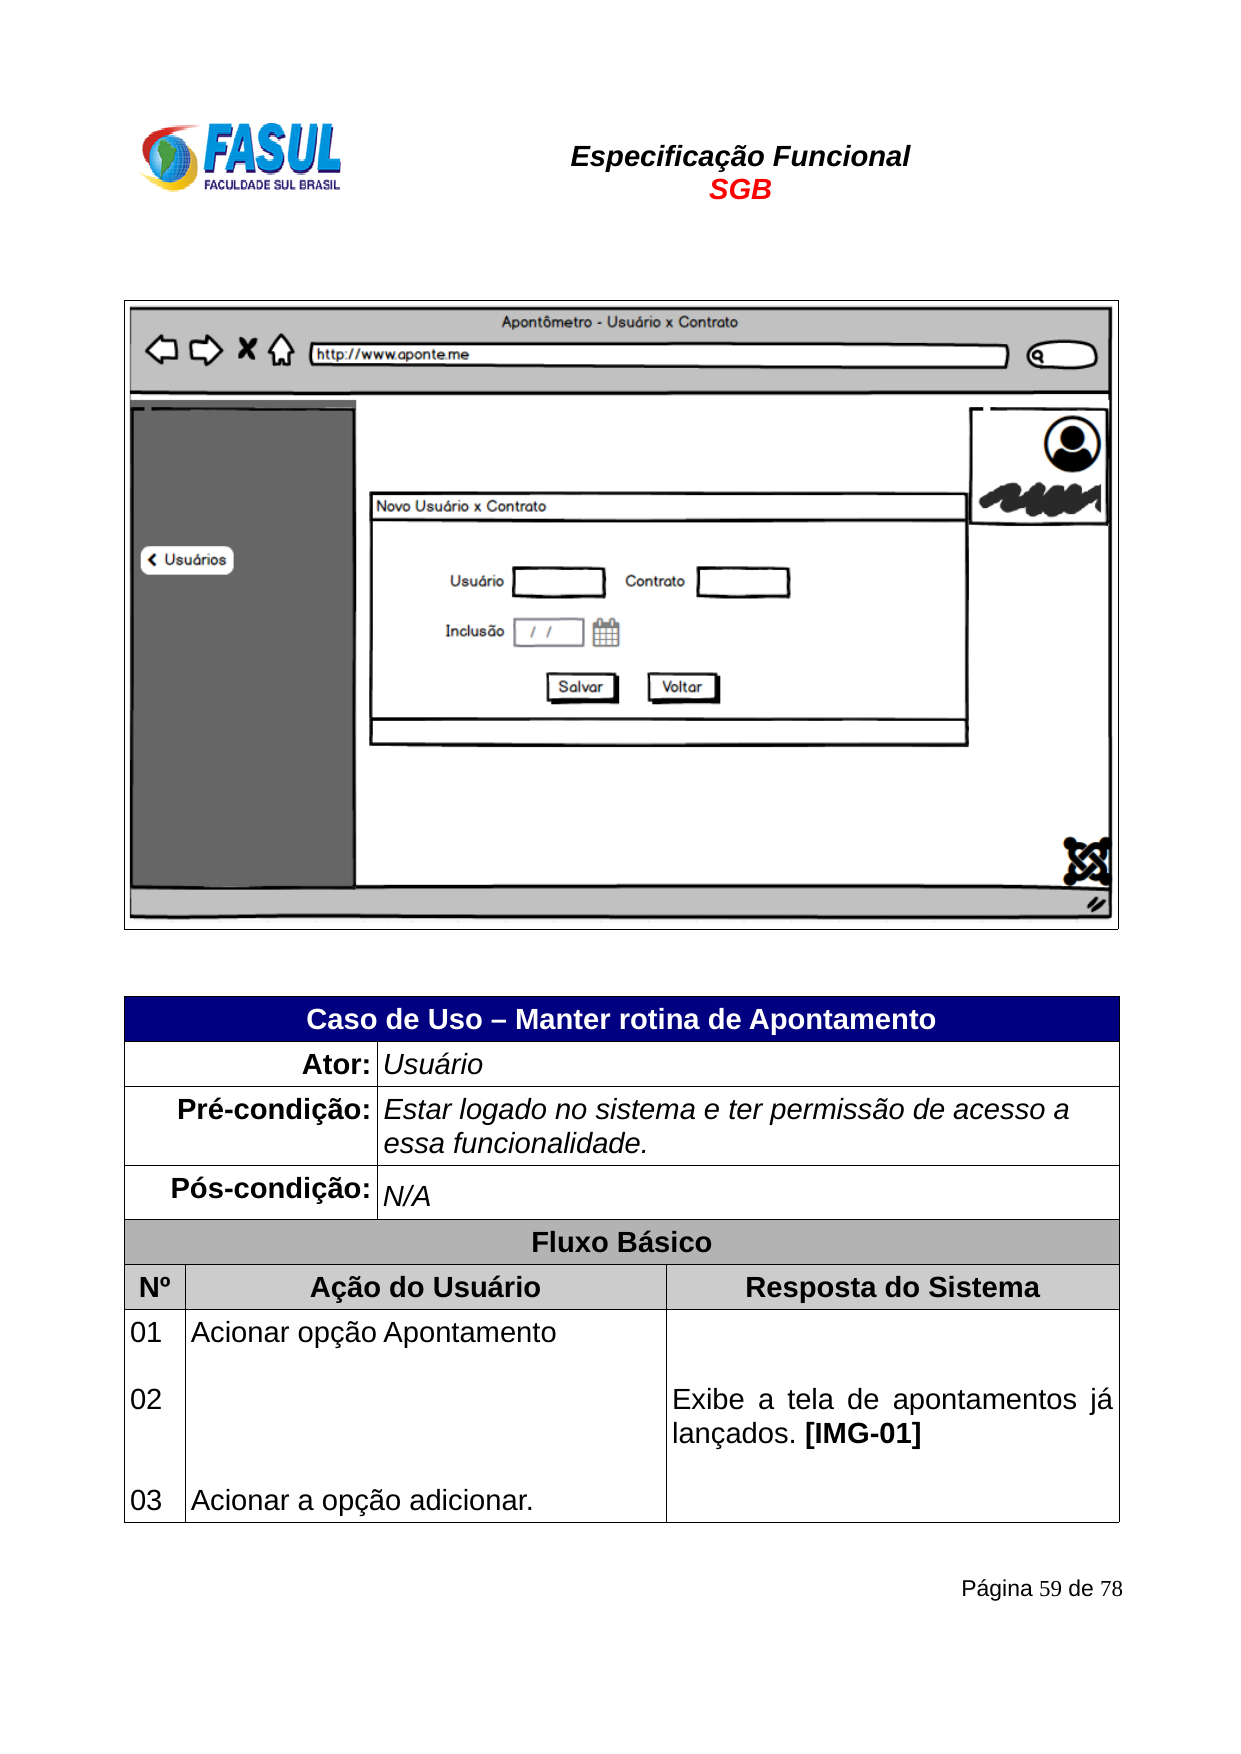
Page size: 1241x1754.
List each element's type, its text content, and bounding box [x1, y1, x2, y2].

picture [329, 123, 341, 158]
picture [298, 123, 310, 161]
picture [238, 138, 244, 151]
table_cell 01 02 03 04 05 06 [125, 1310, 185, 1522]
picture [138, 123, 341, 192]
table_cell Pós-condição: [125, 1166, 377, 1219]
table_cell Usuário [378, 1042, 1119, 1086]
table_cell Estar logado no sistema e ter permissão de acesso a essa funcionalidade. [378, 1087, 1119, 1165]
table_cell Pré-condição: [125, 1087, 377, 1165]
table_header Caso de Uso – Manter rotina de Apontamento [125, 997, 1119, 1041]
picture [129, 305, 1113, 923]
table_cell Ator: [125, 1042, 377, 1086]
table_cell Ação do Usuário [186, 1265, 666, 1309]
table_cell Nº [125, 1265, 185, 1309]
table_cell Fluxo Básico [125, 1220, 1119, 1264]
table_cell IMG-01 IMG-02 [125, 301, 1118, 929]
table_cell N/A [378, 1166, 1119, 1219]
table_cell Resposta do Sistema [667, 1265, 1119, 1309]
